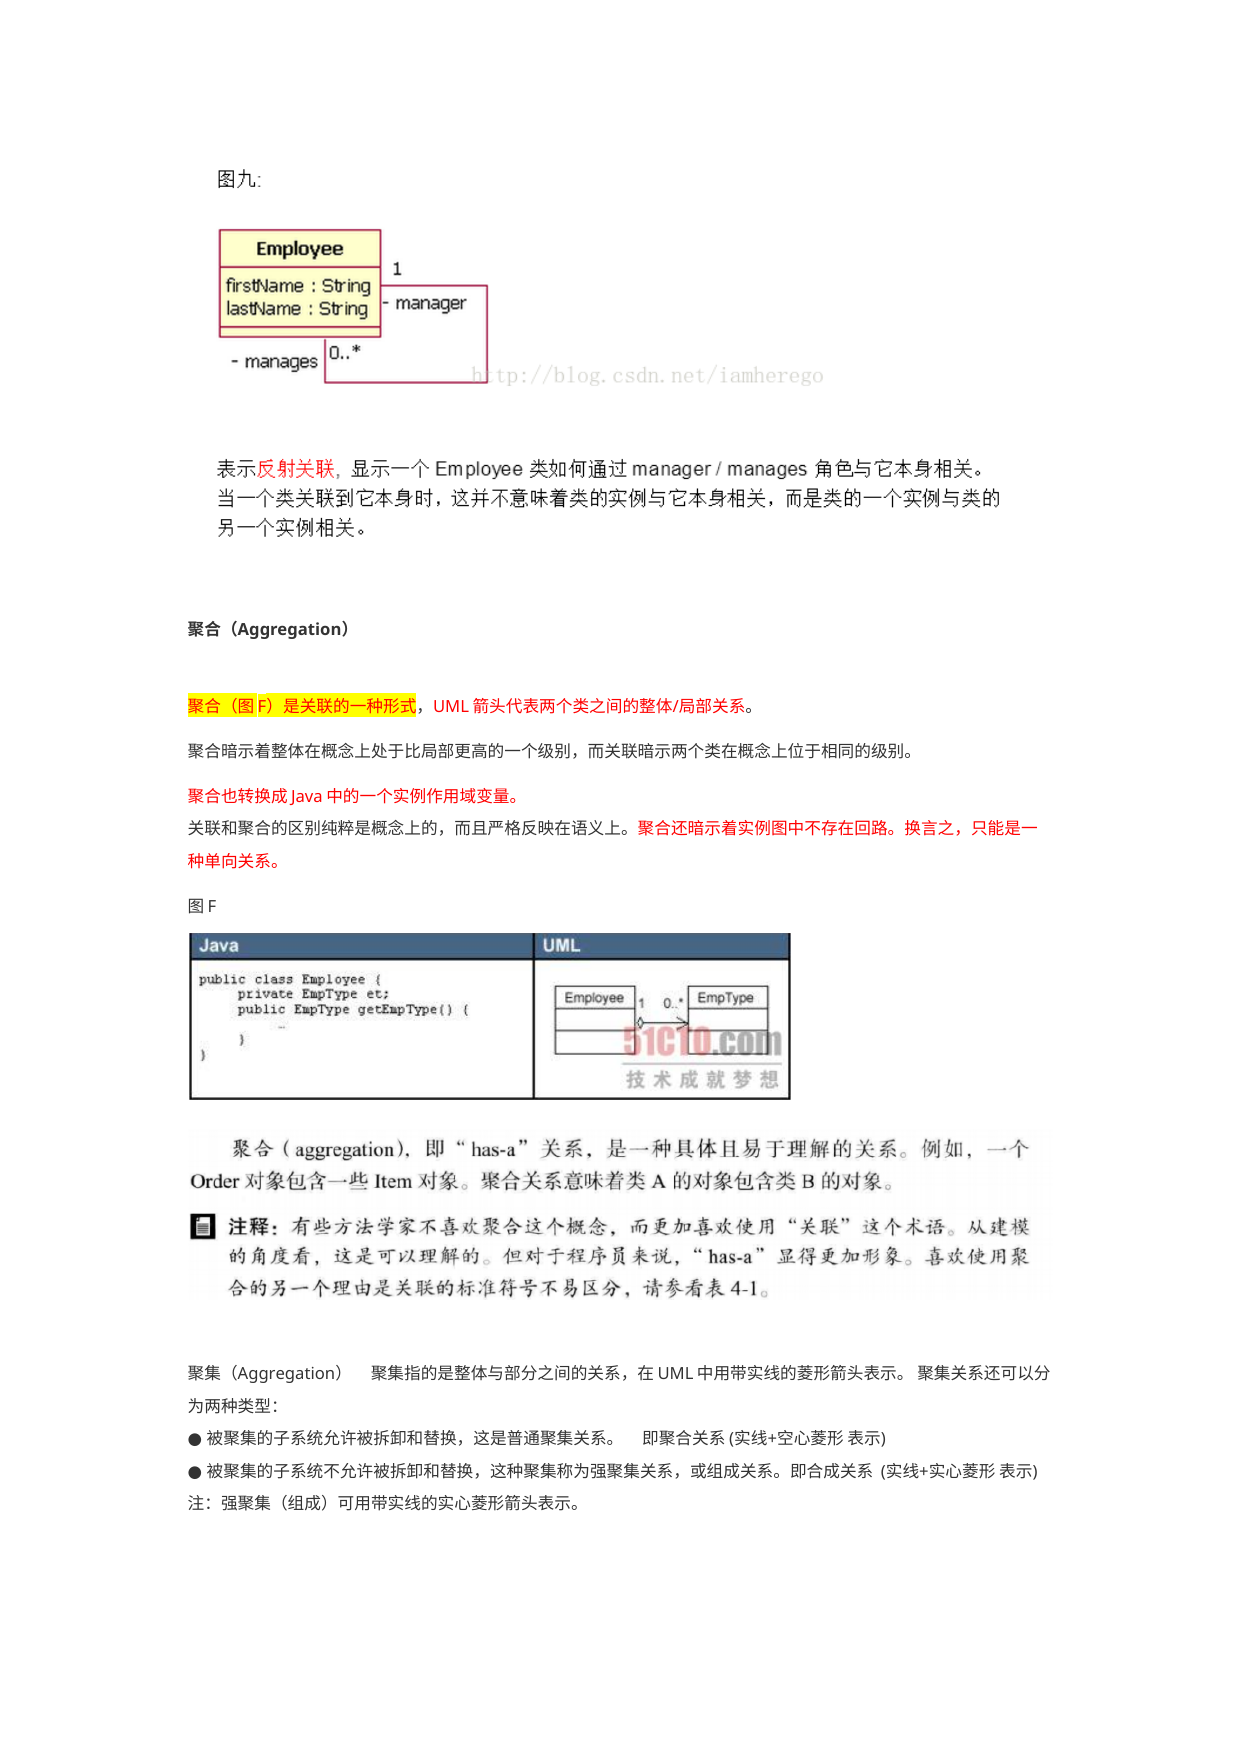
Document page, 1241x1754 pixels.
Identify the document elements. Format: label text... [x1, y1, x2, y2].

picture [187, 162, 1053, 551]
text 聚合暗示着整体在概念上处于比局部更高的一个级别，而关联暗示两个类在概念上位于相同的级别。 [187, 733, 1053, 766]
text ● 被聚集的子系统允许被拆卸和替换，这是普通聚集关系。 即聚合关系 (实线+空心菱形 表示) [187, 1421, 1053, 1453]
text 聚合（图F）是关联的一种形式，UML箭头代表两个类之间的整体/局部关系。 [187, 688, 1053, 721]
text 注：强聚集（组成）可用带实线的实心菱形箭头表示。 [187, 1486, 1053, 1518]
text 图F [187, 888, 1053, 921]
text 聚集（Aggregation） 聚集指的是整体与部分之间的关系，在UML中用带实线的菱形箭头表示。 聚集关系还可以分为两种类型： [187, 1356, 1053, 1421]
text 聚合也转换成Java中的一个实例作用域变量。 关联和聚合的区别纯粹是概念上的，而且严格反映在语义上。聚合还暗示着实例图中不存在回路。换言之，只能是一种单向关系。 [187, 778, 1053, 876]
picture [187, 933, 797, 1105]
text ● 被聚集的子系统不允许被拆卸和替换，这种聚集称为强聚集关系，或组成关系。即合成关系 (实线+实心菱形 表示) [187, 1453, 1053, 1486]
subtitle 聚合（Aggregation） [187, 612, 1053, 644]
picture [187, 1128, 1053, 1300]
